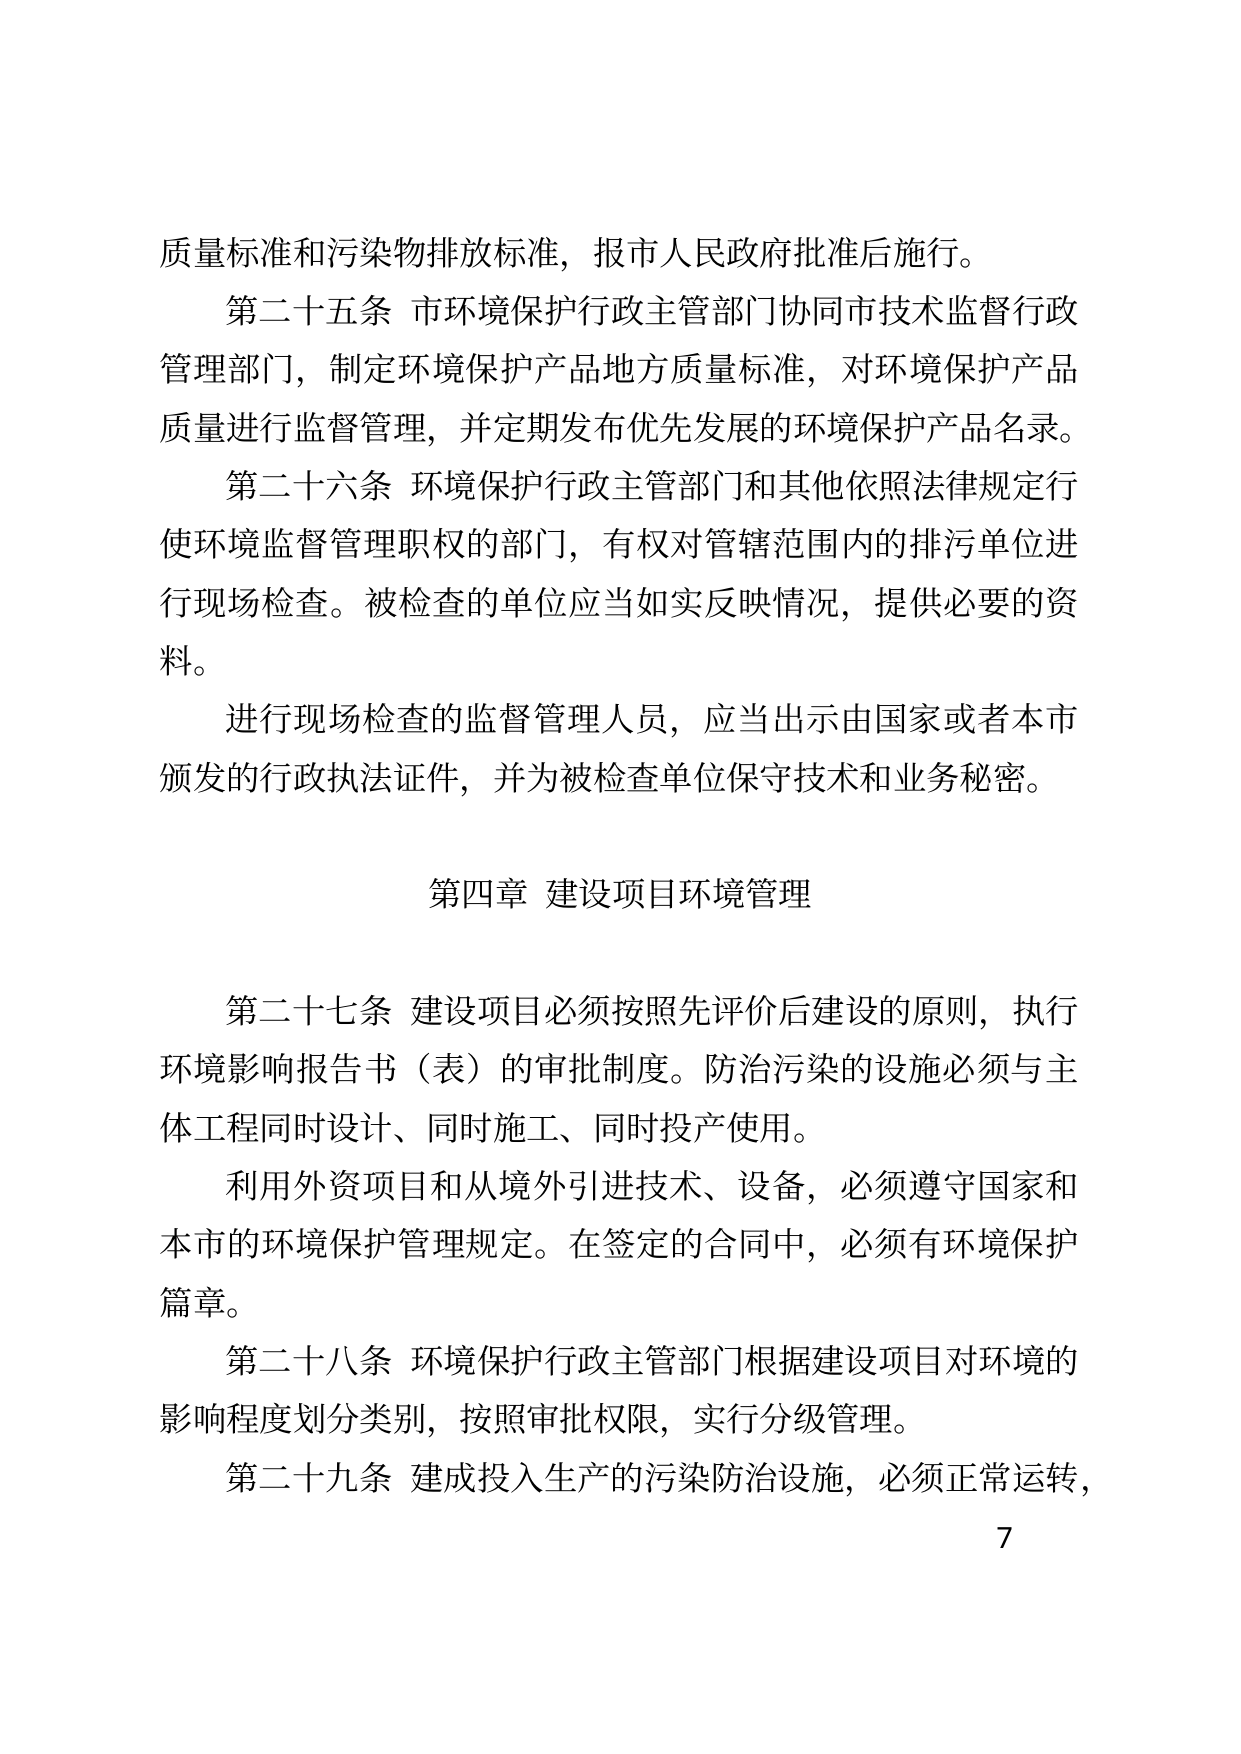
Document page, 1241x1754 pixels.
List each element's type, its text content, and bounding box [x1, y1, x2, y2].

text 第二十六条 环境保护行政主管部门和其他依照法律规定行使环境监督管理职权的部门，有权对管辖范围内的排污单位进行现场检查。被检查的单位应当如实反映情况，提供必要的资料。 [159, 452, 1081, 685]
text 第二十八条 环境保护行政主管部门根据建设项目对环境的影响程度划分类别，按照审批权限，实行分级管理。 [159, 1327, 1081, 1443]
text 利用外资项目和从境外引进技术、设备，必须遵守国家和本市的环境保护管理规定。在签定的合同中，必须有环境保护篇章。 [159, 1152, 1081, 1327]
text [159, 1443, 1081, 1502]
text 第二十七条 建设项目必须按照先评价后建设的原则，执行环境影响报告书（表）的审批制度。防治污染的设施必须与主体工程同时设计、同时施工、同时投产使用。 [159, 977, 1081, 1152]
text 第二十五条 市环境保护行政主管部门协同市技术监督行政管理部门，制定环境保护产品地方质量标准，对环境保护产品质量进行监督管理，并定期发布优先发展的环境保护产品名录。 [159, 277, 1081, 452]
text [159, 218, 1081, 277]
text 进行现场检查的监督管理人员，应当出示由国家或者本市颁发的行政执法证件，并为被检查单位保守技术和业务秘密。 [159, 685, 1081, 802]
text 第四章 建设项目环境管理 [159, 860, 1081, 918]
